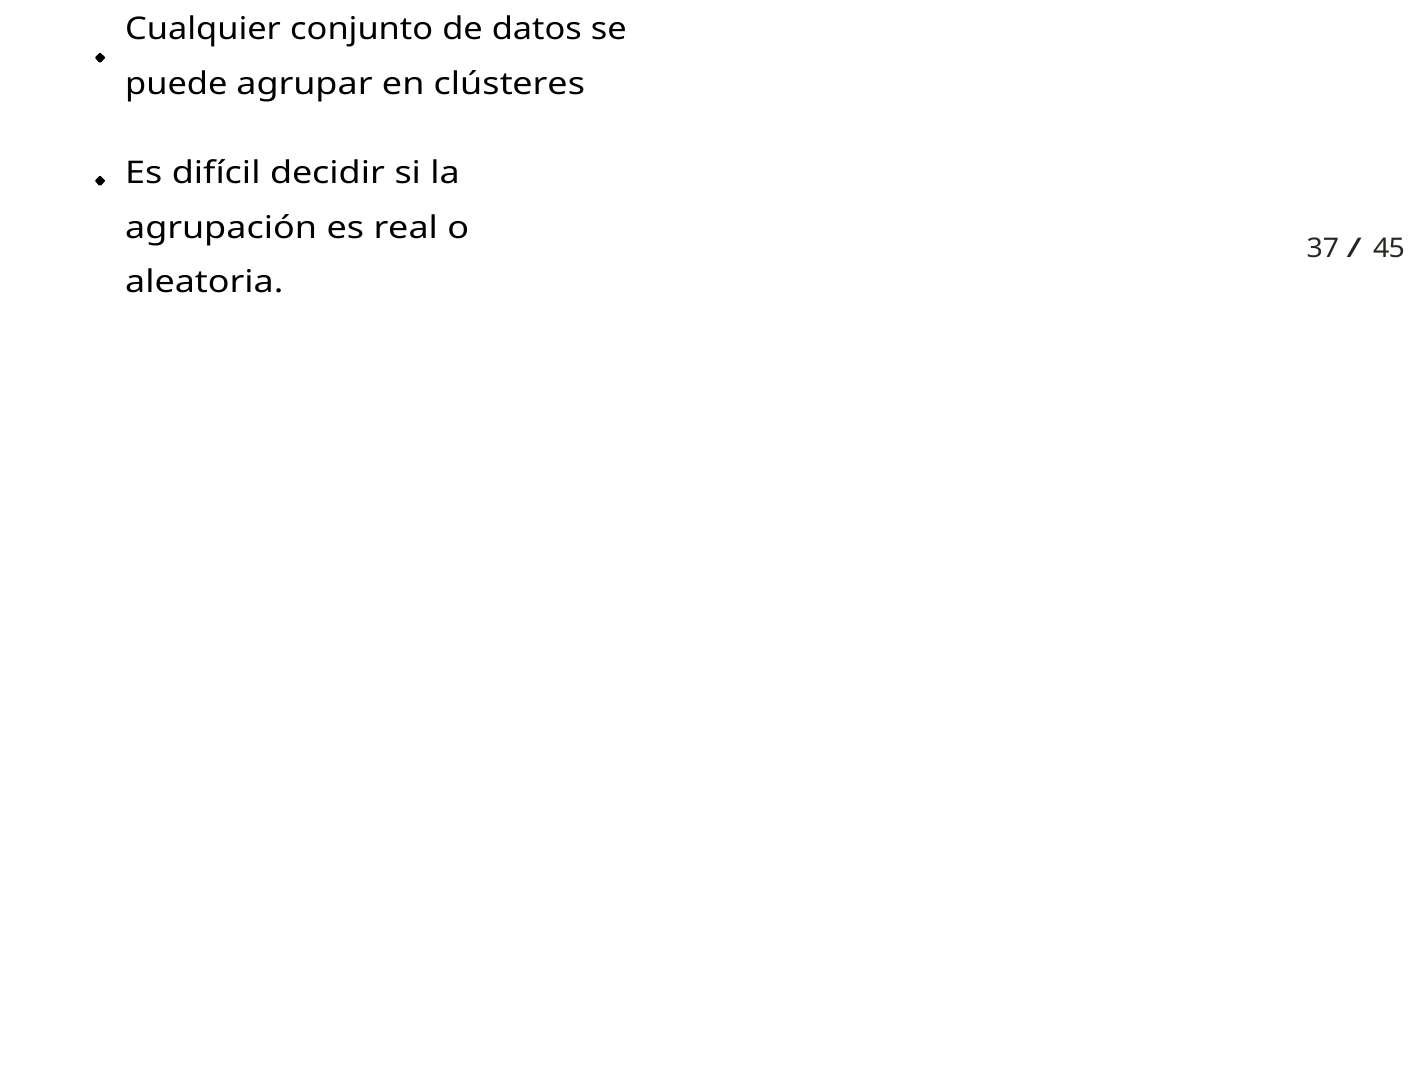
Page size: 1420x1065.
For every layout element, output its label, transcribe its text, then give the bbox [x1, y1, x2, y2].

text Es difícil decidir si la agrupación es real o aleatoria. [125, 150, 619, 302]
text 37 / 45 [1306, 229, 1420, 266]
text Cualquier conjunto de datos se puede agrupar en clústeres [125, 6, 671, 103]
